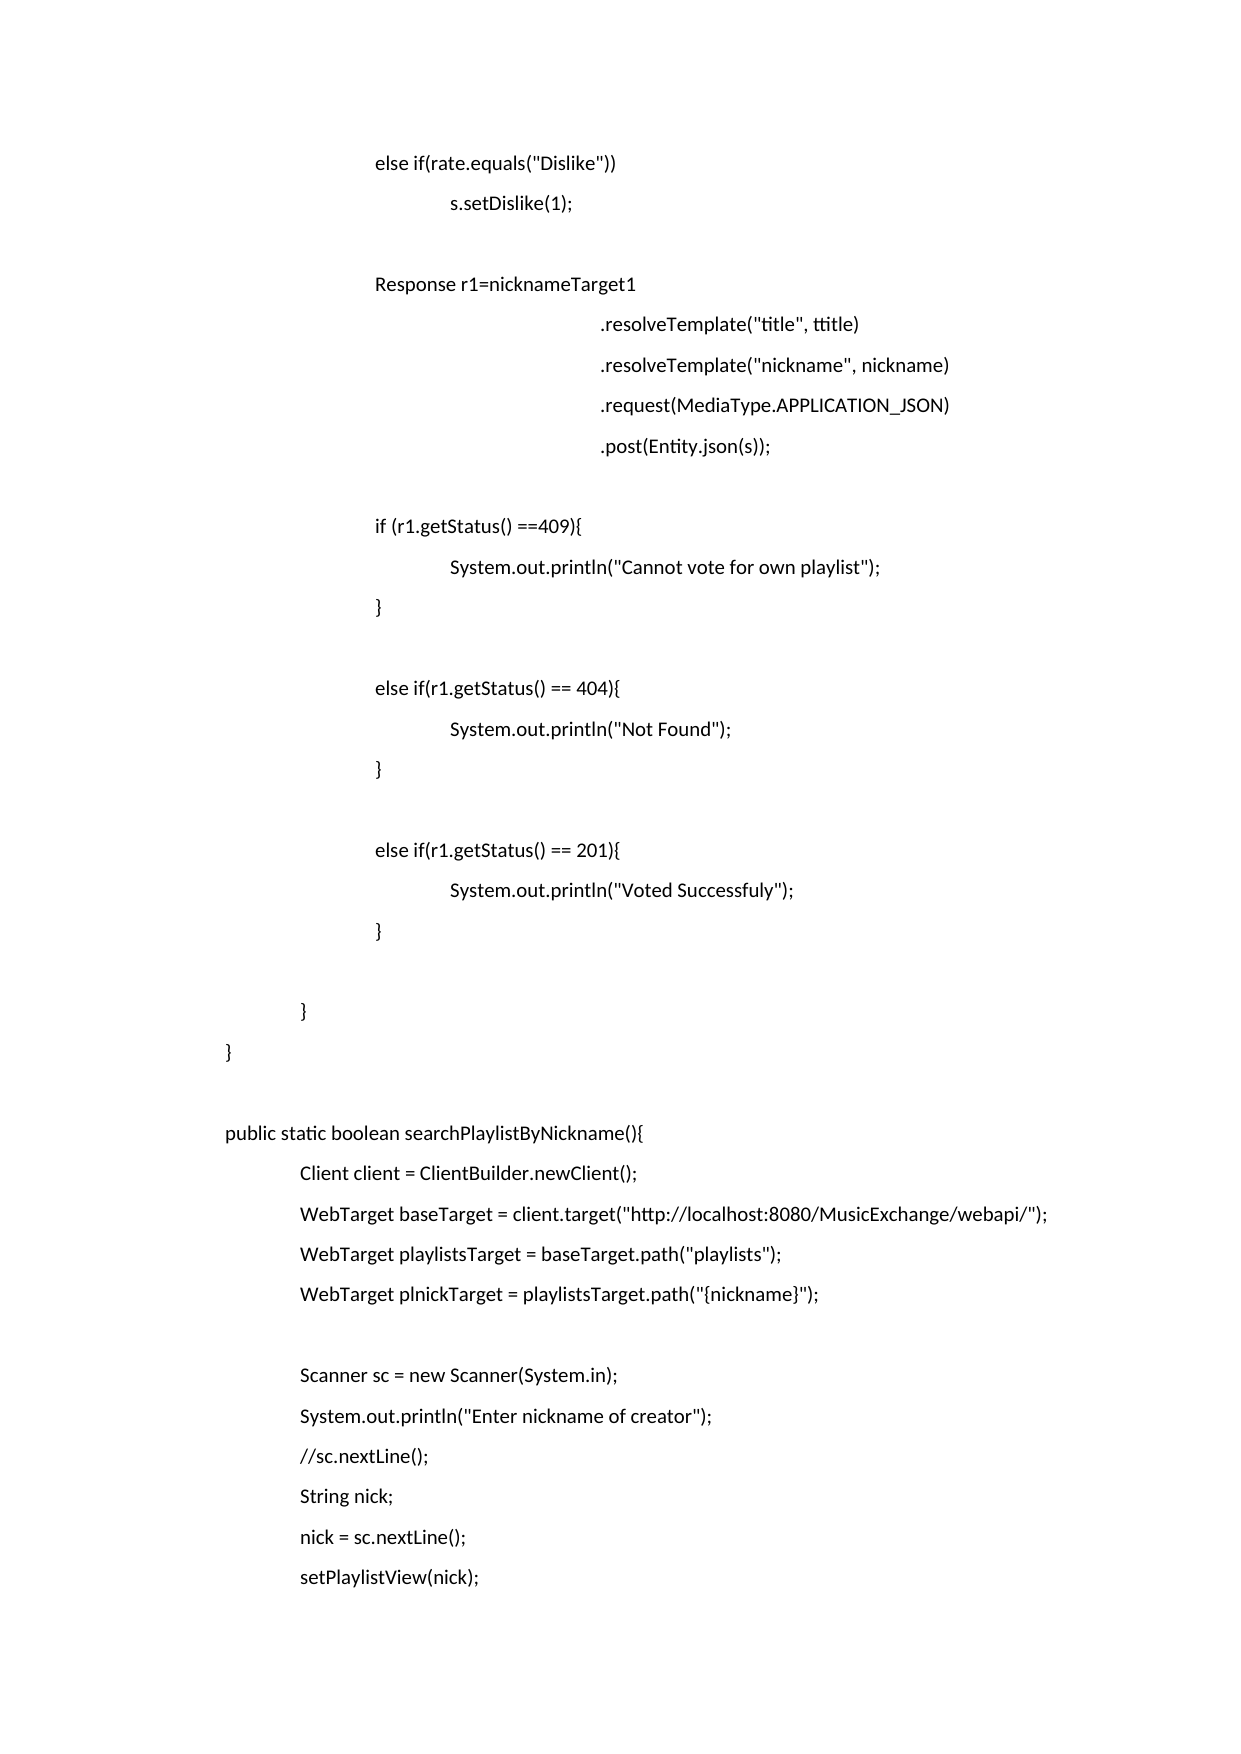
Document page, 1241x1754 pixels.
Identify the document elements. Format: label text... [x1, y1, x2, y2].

text } [150, 594, 1090, 620]
text } [150, 999, 1090, 1024]
text WebTarget baseTarget = client.target("http://localhost:8080/MusicExchange/webapi/"); [150, 1201, 1090, 1226]
text System.out.println("Voted Successfuly"); [150, 877, 1090, 903]
text Scanner sc = new Scanner(System.in); [150, 1362, 1090, 1388]
text else if(rate.equals("Dislike")) [150, 150, 1090, 175]
text if (r1.getStatus() ==409){ [150, 514, 1090, 539]
text //sc.nextLine(); [150, 1443, 1090, 1469]
text .post(Entity.json(s)); [150, 433, 1090, 458]
text else if(r1.getStatus() == 201){ [150, 837, 1090, 862]
text .resolveTemplate("nickname", nickname) [150, 352, 1090, 377]
text Response r1=nicknameTarget1 [150, 271, 1090, 297]
text WebTarget playlistsTarget = baseTarget.path("playlists"); [150, 1241, 1090, 1267]
text System.out.println("Cannot vote for own playlist"); [150, 554, 1090, 579]
text } [150, 756, 1090, 782]
text Client client = ClientBuilder.newClient(); [150, 1160, 1090, 1186]
text WebTarget plnickTarget = playlistsTarget.path("{nickname}"); [150, 1282, 1090, 1307]
text setPlaylistView(nick); [150, 1564, 1090, 1590]
text System.out.println("Not Found"); [150, 716, 1090, 741]
text s.setDislike(1); [150, 190, 1090, 216]
text public static boolean searchPlaylistByNickname(){ [150, 1120, 1090, 1145]
text System.out.println("Enter nickname of creator"); [150, 1403, 1090, 1428]
text String nick; [150, 1484, 1090, 1509]
text } [150, 918, 1090, 943]
text .resolveTemplate("title", ttitle) [150, 312, 1090, 337]
text .request(MediaType.APPLICATION_JSON) [150, 392, 1090, 418]
text else if(r1.getStatus() == 404){ [150, 675, 1090, 701]
text } [150, 1039, 1090, 1064]
text nick = sc.nextLine(); [150, 1524, 1090, 1549]
